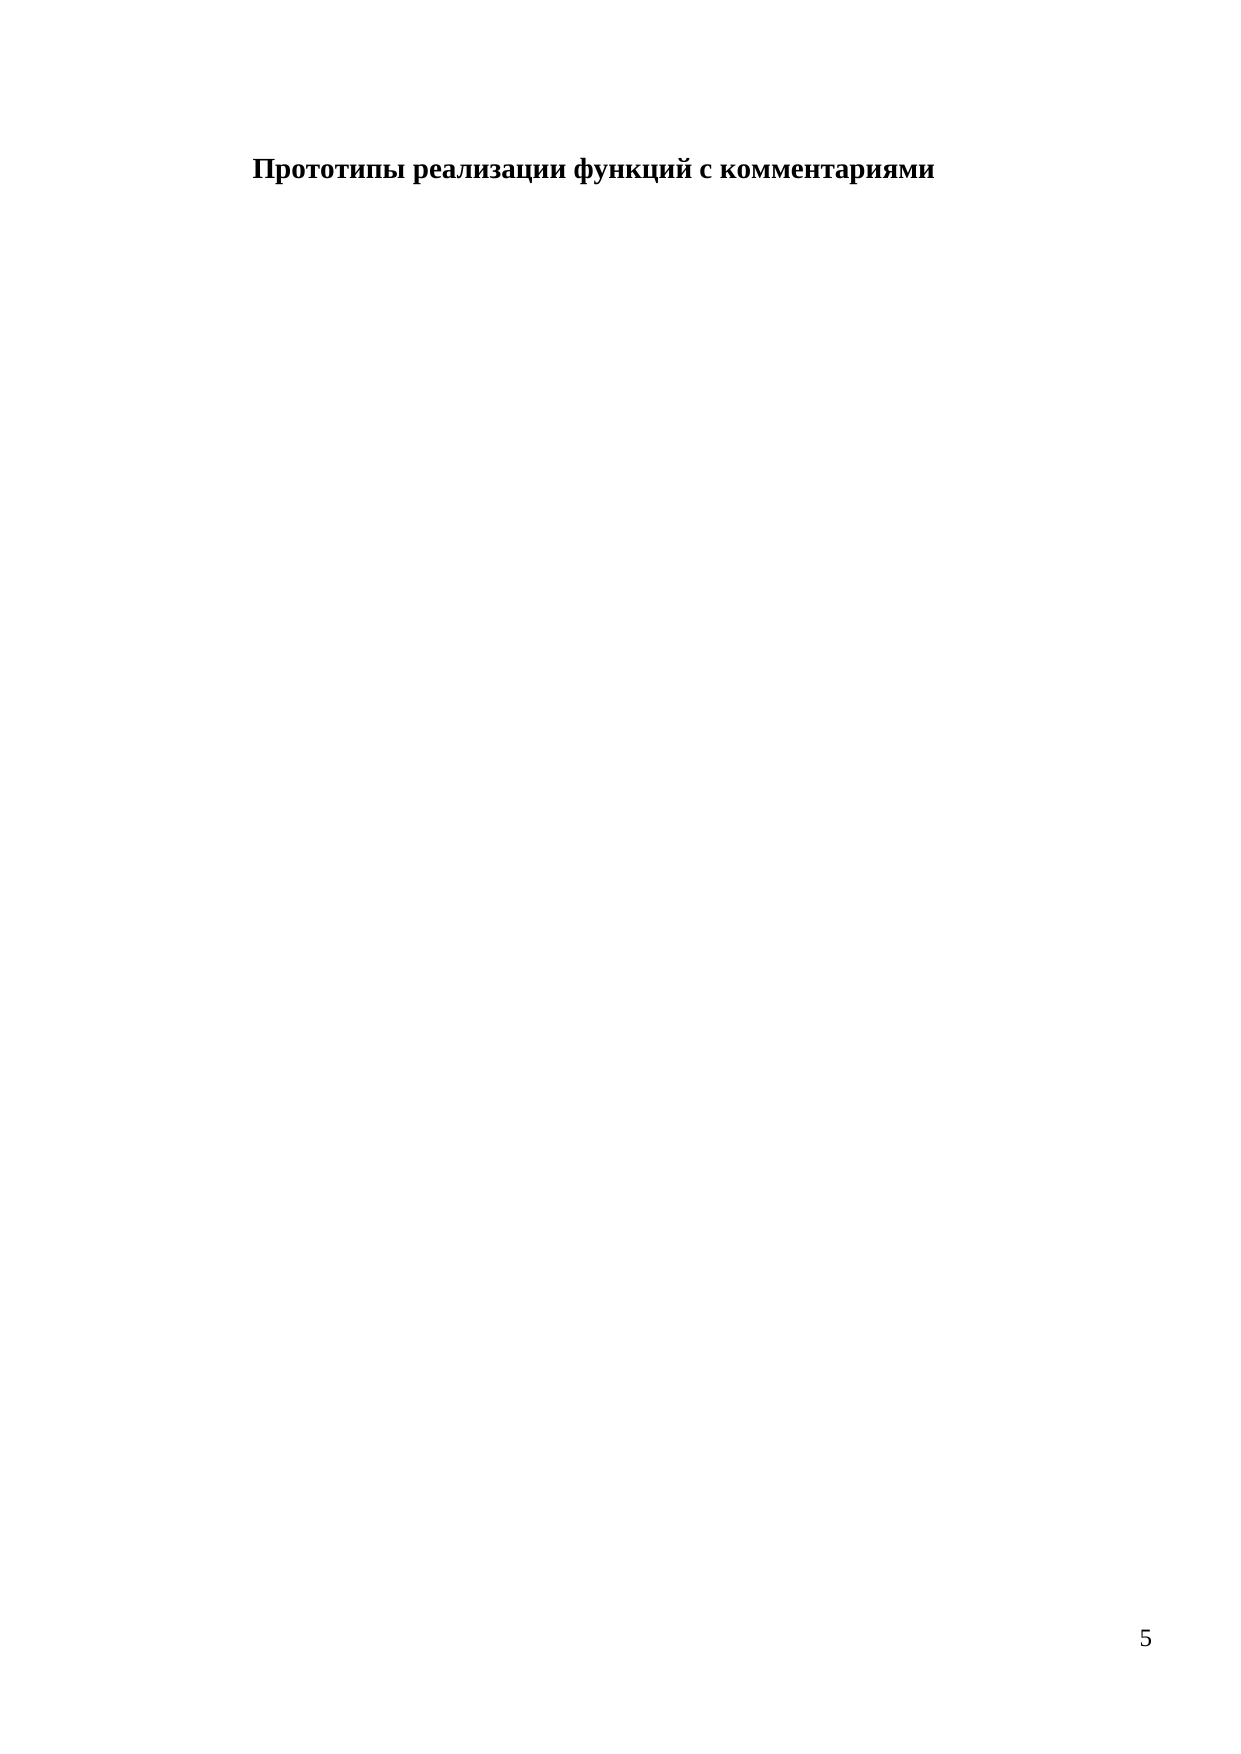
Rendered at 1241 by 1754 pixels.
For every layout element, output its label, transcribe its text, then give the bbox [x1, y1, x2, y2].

list Прототипы реализации функций с комментариями [252, 152, 1152, 185]
